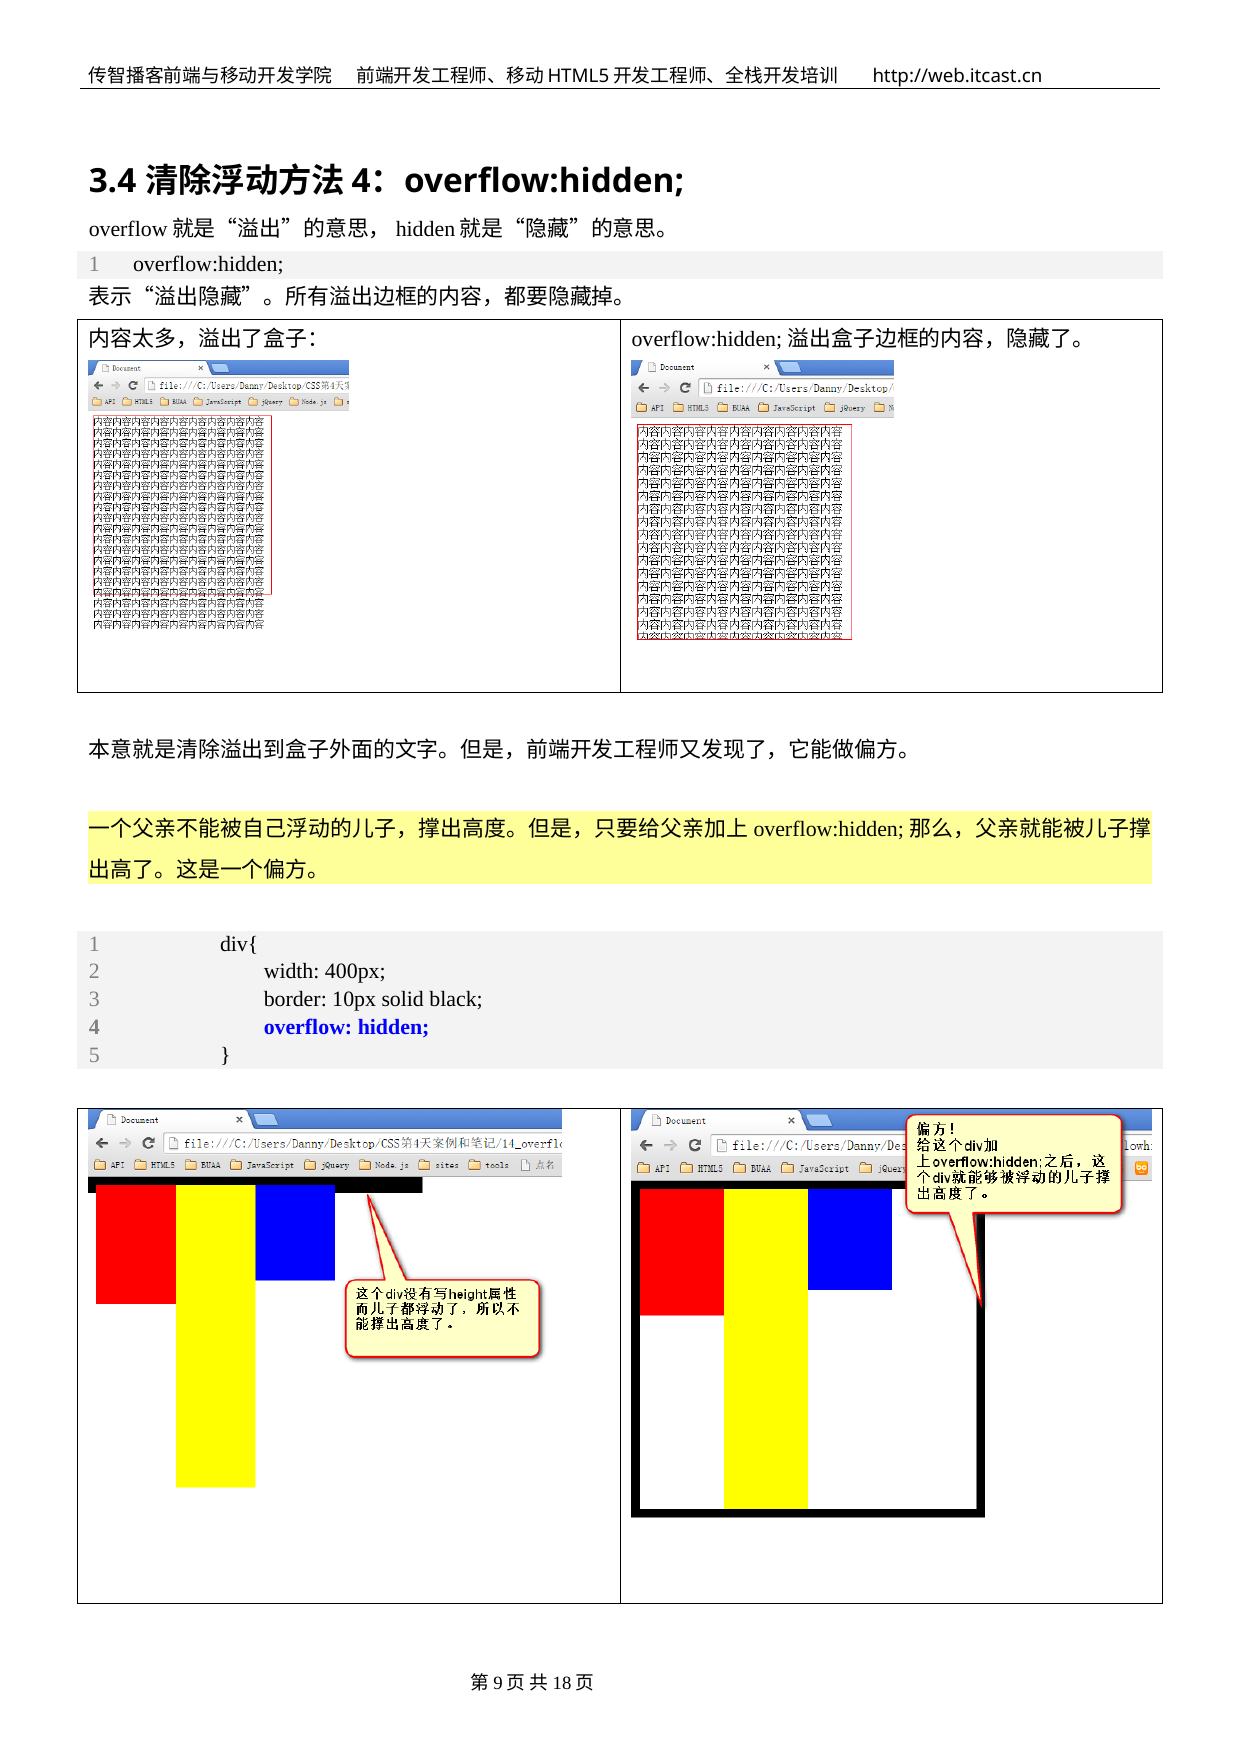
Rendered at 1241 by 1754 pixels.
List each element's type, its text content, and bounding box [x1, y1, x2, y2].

text 一个父亲不能被自己浮动的儿子，撑出高度。但是，只要给父亲加上overflow:hidden; 那么，父亲就能被儿子撑出高了。这是一个偏方。 [88, 811, 1152, 884]
picture [88, 1109, 562, 1565]
text 本意就是清除溢出到盒子外面的文字。但是，前端开发工程师又发现了，它能做偏方。 [88, 732, 1152, 764]
picture [88, 360, 349, 660]
table_header 内容太多，溢出了盒子： [78, 320, 620, 692]
table_header div{ width: 400px; border: 10px solid black; overflow: hidden; } [77, 931, 1163, 1069]
picture [631, 1109, 1152, 1586]
table_header [621, 1109, 1162, 1603]
picture [631, 360, 894, 674]
text 表示“溢出隐藏”。所有溢出边框的内容，都要隐藏掉。 [88, 279, 1152, 311]
table_header overflow:hidden; [77, 251, 1163, 279]
table_header overflow:hidden; 溢出盒子边框的内容，隐藏了。 [621, 320, 1162, 692]
subtitle 3.4 清除浮动方法4：overflow:hidden; [88, 146, 1152, 211]
table_header [78, 1109, 620, 1603]
text overflow就是“溢出”的意思， hidden就是“隐藏”的意思。 [88, 211, 1152, 243]
